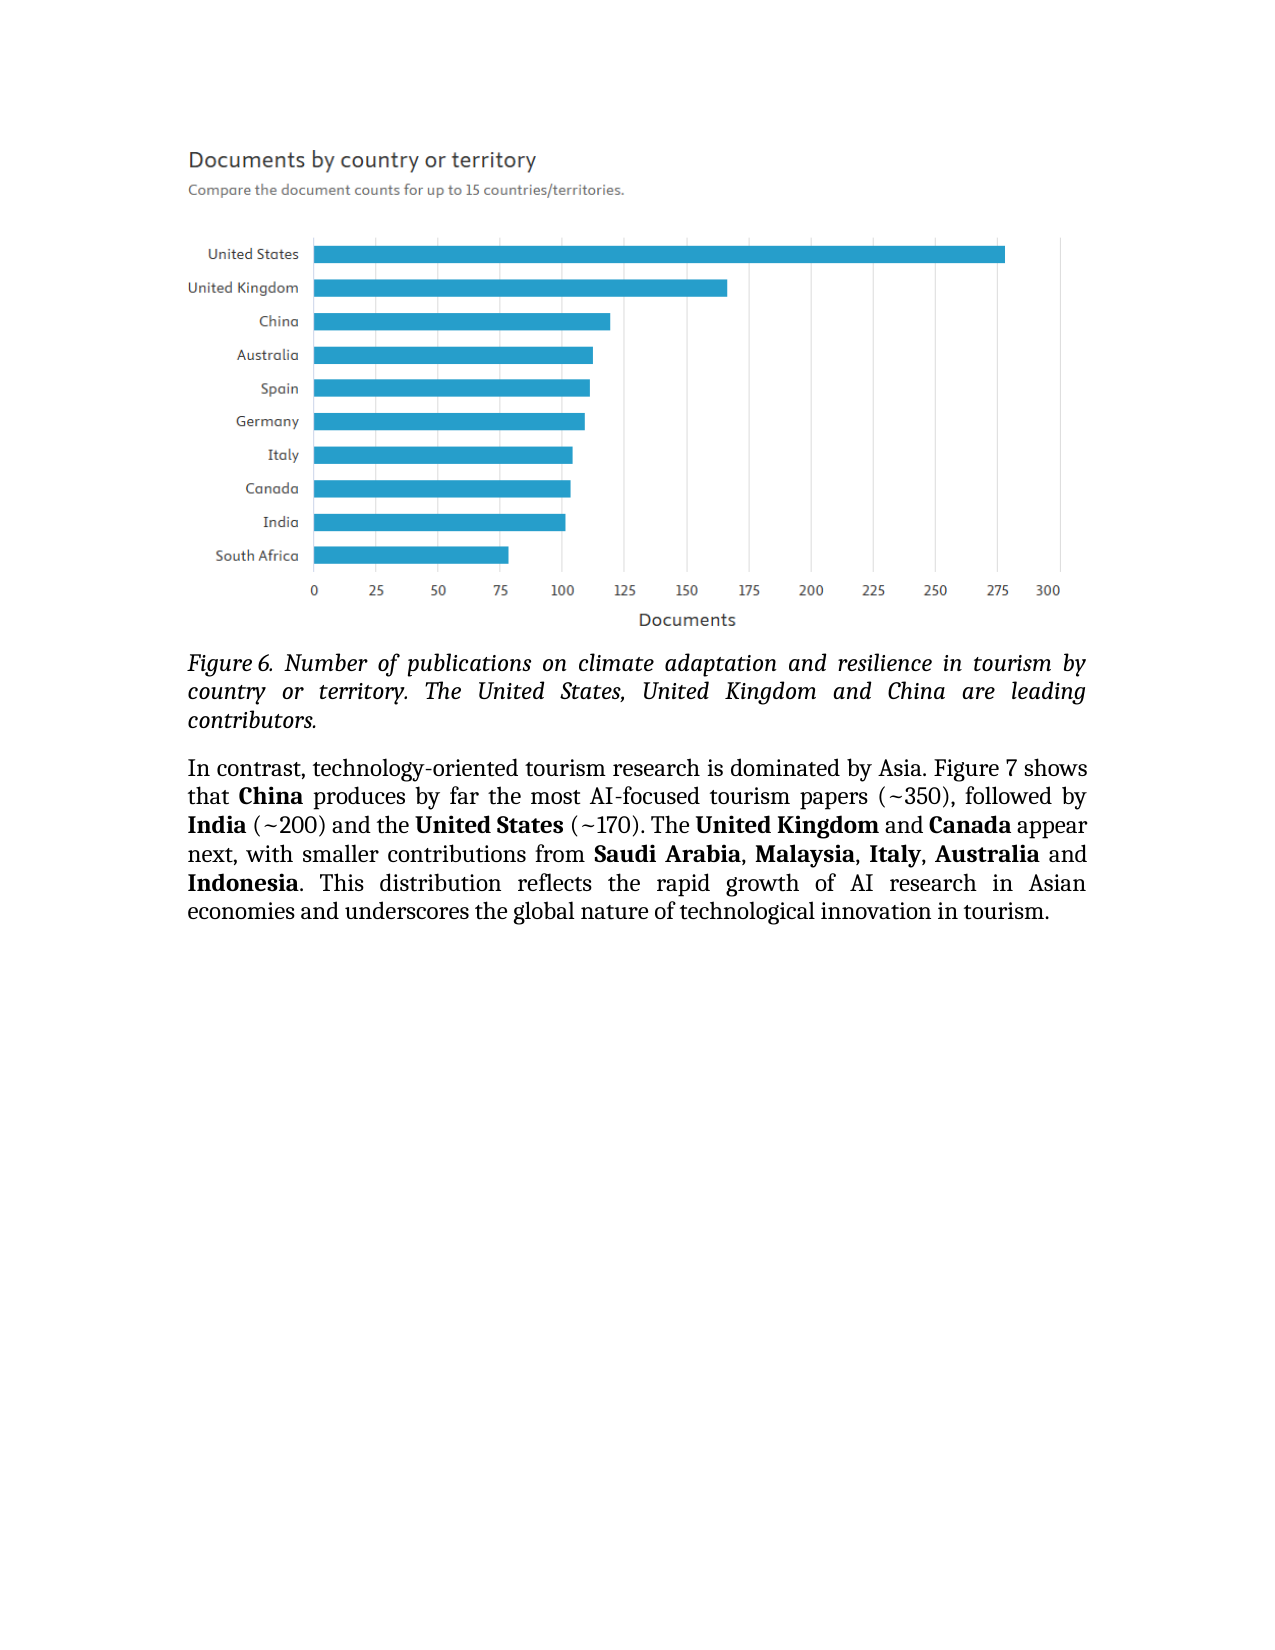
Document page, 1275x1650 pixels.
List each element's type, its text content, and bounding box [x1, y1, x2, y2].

picture [187, 150, 1063, 628]
text Figure 6. Number of publications on climate adaptation and resilience in tourism by country or territory. The United States, United Kingdom and China are leading contributors. [187, 648, 1087, 735]
text In contrast, technology‑oriented tourism research is dominated by Asia. Figure 7 shows that China produces by far the most AI‑focused tourism papers (~350), followed by India (~200) and the United States (~170). The United Kingdom and Canada appear next, with smaller contributions from Saudi Arabia, Malaysia, Italy, Australia and Indonesia. This distribution reflects the rapid growth of AI research in Asian economies and underscores the global nature of technological innovation in tourism. [187, 753, 1087, 926]
